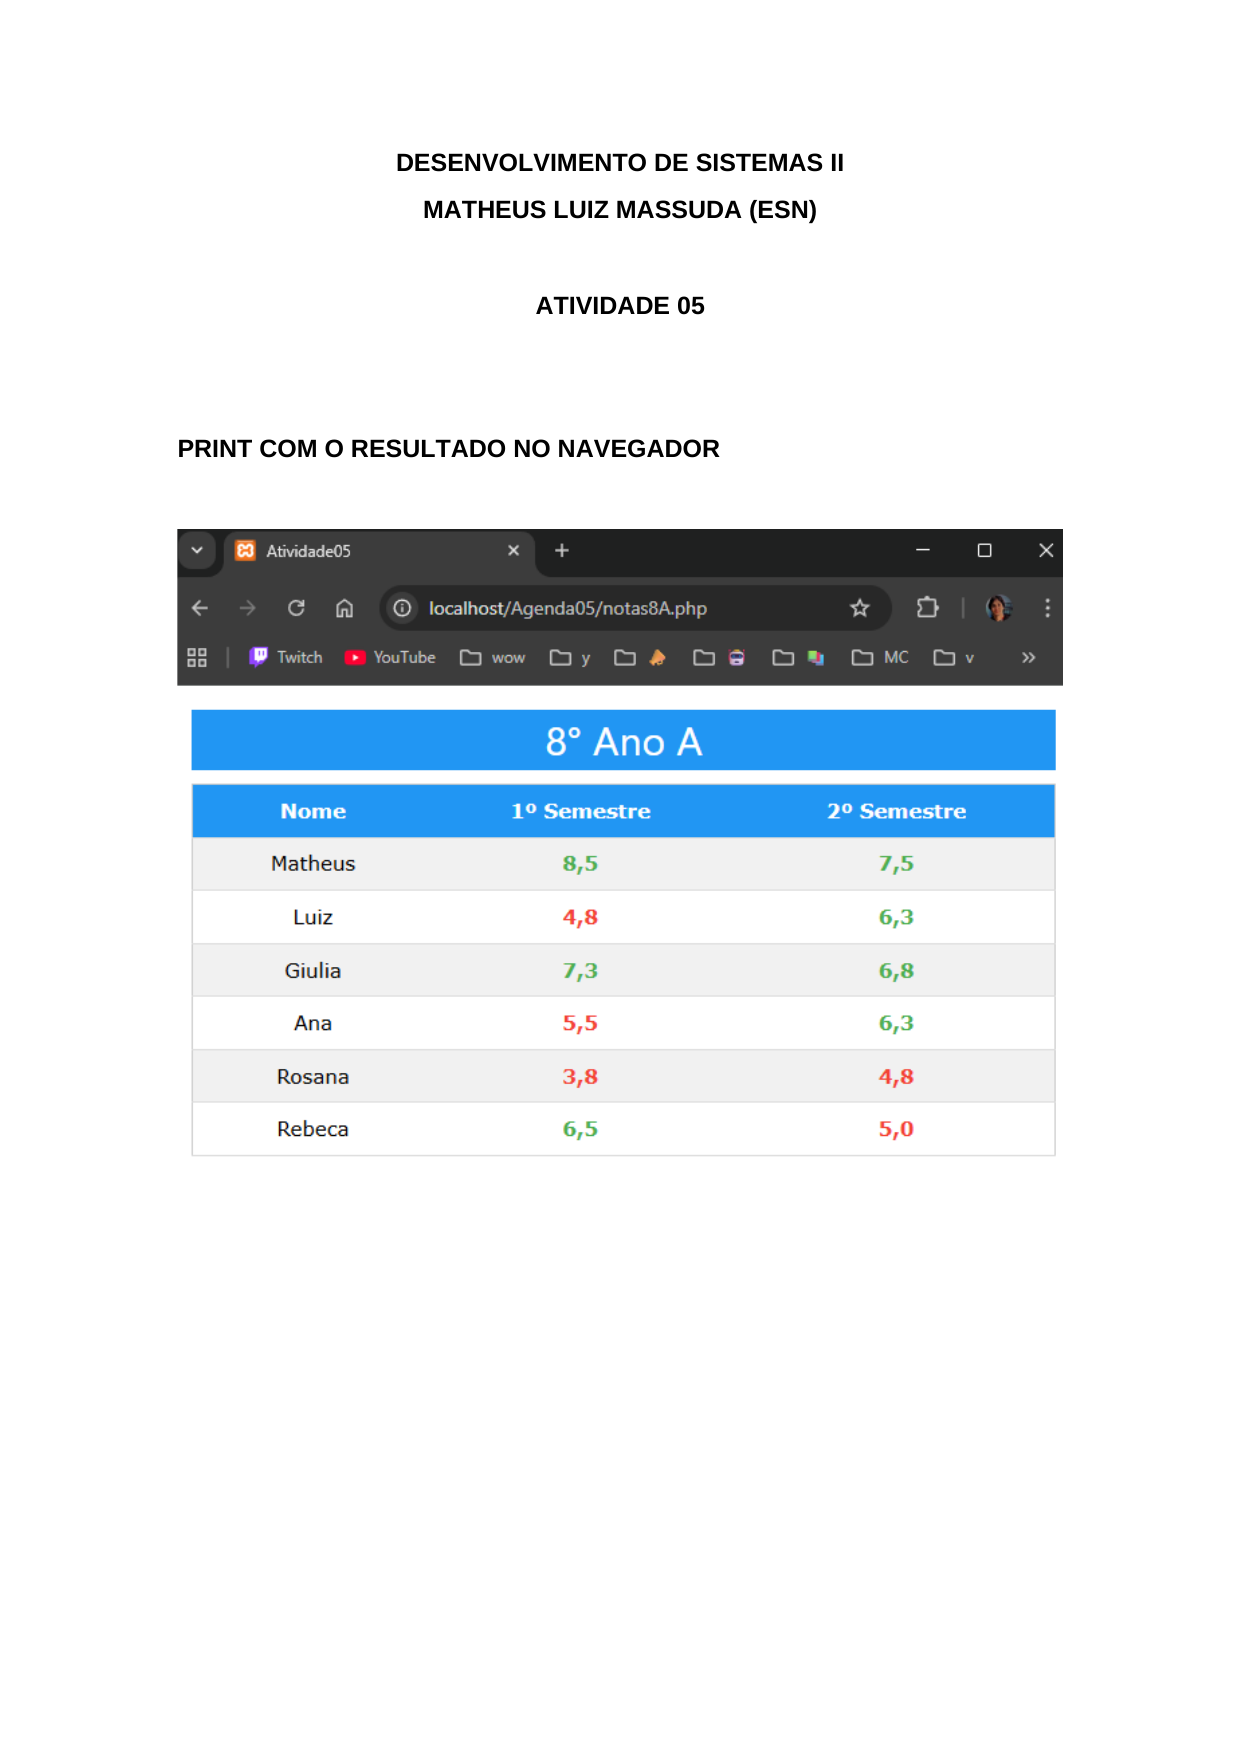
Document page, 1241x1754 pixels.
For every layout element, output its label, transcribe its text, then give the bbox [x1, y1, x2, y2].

text PRINT COM O RESULTADO NO NAVEGADOR [177, 434, 1063, 463]
text MATHEUS LUIZ MASSUDA (ESN) [177, 195, 1063, 224]
picture [177, 529, 1063, 1198]
text DESENVOLVIMENTO DE SISTEMAS II [177, 148, 1063, 176]
text ATIVIDADE 05 [177, 291, 1063, 319]
